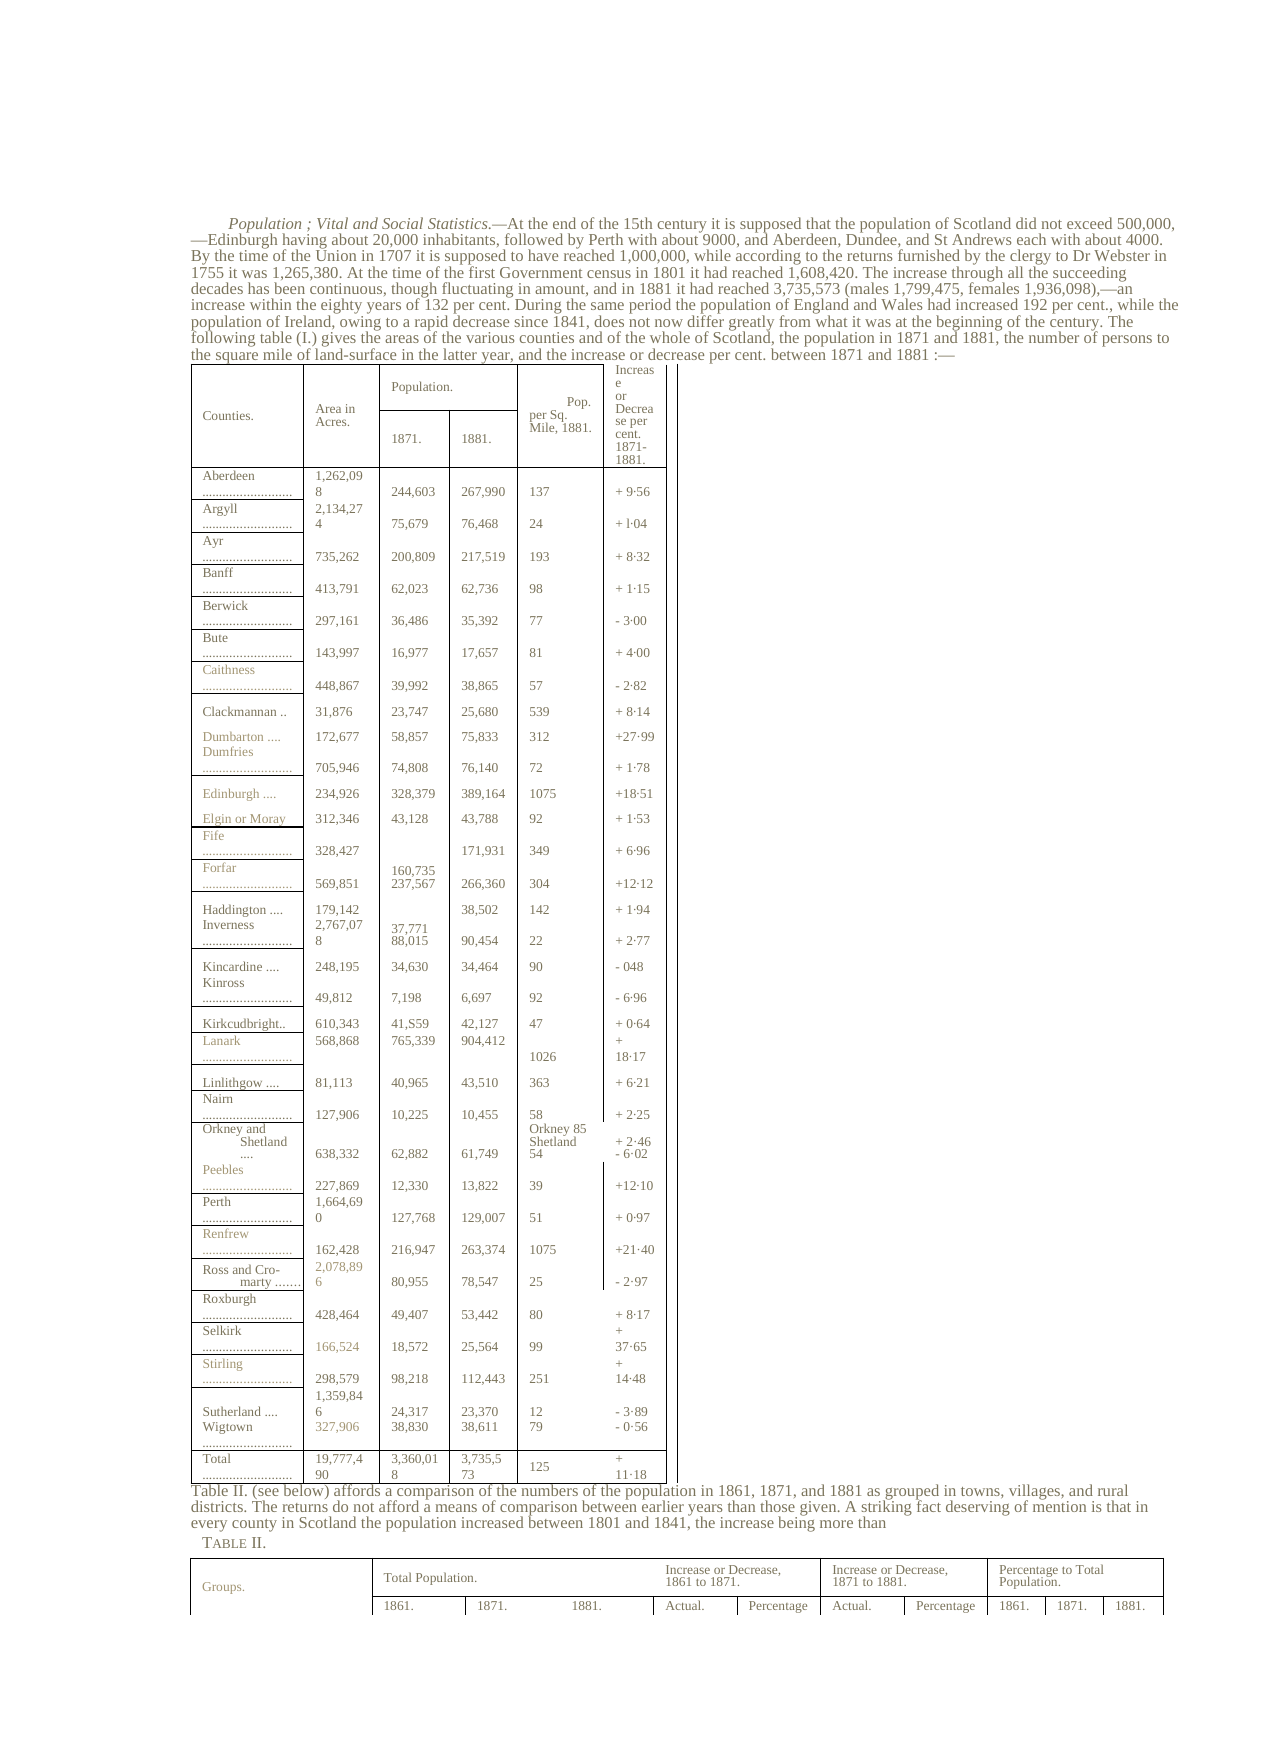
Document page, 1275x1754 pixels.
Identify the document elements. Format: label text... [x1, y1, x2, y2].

table_cell Edinburgh .... [192, 776, 303, 801]
table_cell [667, 801, 677, 826]
table_cell 137 [518, 468, 603, 499]
table_cell Roxburgh [192, 1291, 303, 1322]
table_cell Increase or Decrease, 1861 to 1871. [654, 1559, 820, 1596]
table_cell 1871. [1046, 1597, 1103, 1615]
table_cell [667, 1162, 677, 1193]
table_cell 569,851 [304, 859, 379, 891]
table_cell 7,198 [380, 974, 449, 1006]
table_cell Percentage. [738, 1597, 820, 1615]
table_cell Kirkcudbright.. [192, 1007, 303, 1032]
table_cell 705,946 [304, 744, 379, 775]
table_cell 129,007 [450, 1193, 517, 1225]
table_cell 413,791 [304, 564, 379, 596]
table_cell [667, 1354, 677, 1387]
table_cell 327,906 [304, 1419, 379, 1450]
table_cell [667, 1258, 677, 1290]
table_cell 125 [518, 1451, 604, 1482]
table_cell 1871. [380, 411, 449, 467]
table_cell 16,977 [380, 629, 449, 661]
table_cell 98,218 [380, 1354, 449, 1387]
table_cell Elgin or Moray [192, 801, 303, 826]
table_cell 328,379 [380, 775, 449, 801]
table_cell 43,128 [380, 801, 449, 826]
table_cell Increase or Decrease, 1871 to 1881. [821, 1559, 987, 1596]
table_cell Sutherland .... [192, 1388, 303, 1419]
table_cell 61,749 [450, 1122, 517, 1162]
table_cell Total [192, 1451, 303, 1482]
table_header Increase or Decrease per cent. 1871-1881. [604, 364, 666, 467]
table_cell 349 [518, 826, 603, 859]
table_cell 24 [518, 499, 603, 532]
table_cell 13,822 [450, 1162, 517, 1193]
table_cell 24,317 [380, 1387, 449, 1419]
table_cell 227,869 [304, 1162, 379, 1193]
table_cell 18,572 [380, 1322, 449, 1354]
table_cell 57 [518, 661, 603, 693]
table_cell + l∙04 [604, 499, 666, 532]
table_cell + 2∙77 [604, 917, 666, 948]
table_cell +12∙12 [604, 859, 666, 891]
table_cell [667, 917, 677, 948]
table_cell - 2∙82 [604, 661, 666, 693]
table_cell Aberdeen [192, 468, 303, 499]
table_cell 2,078,896 [304, 1258, 379, 1290]
table_cell 1,359,846 [304, 1387, 379, 1419]
table_cell Orkney 85 Shetland 54 [518, 1122, 604, 1162]
table_cell Renfrew [192, 1226, 303, 1257]
table_cell 1861. [373, 1597, 465, 1615]
table_cell + 37·65 [604, 1322, 666, 1354]
table_cell [667, 1419, 677, 1450]
table_cell 79 [518, 1419, 604, 1450]
table_cell 244,603 [380, 468, 449, 499]
table_cell 127,768 [380, 1193, 449, 1225]
table_cell 328,427 [304, 826, 379, 859]
table_cell + 8∙14 [604, 693, 666, 719]
table_cell 3,360,018 [380, 1451, 449, 1482]
table_cell 72 [518, 744, 603, 775]
table_cell - 6∙96 [604, 974, 666, 1006]
table_cell Total Population. [373, 1559, 654, 1596]
table_cell +18∙51 [604, 775, 666, 801]
table_cell Haddington .... [192, 892, 303, 917]
table_cell 92 [518, 974, 603, 1006]
table_cell 1861. [988, 1597, 1045, 1615]
table_cell 1881. [450, 411, 517, 467]
table_cell 10,455 [450, 1090, 517, 1122]
table_cell [667, 1122, 677, 1162]
table_cell 12,330 [380, 1162, 449, 1193]
table_cell 23,747 [380, 693, 449, 719]
table_cell 41,S59 [380, 1006, 449, 1032]
table_cell [667, 532, 677, 564]
table_cell [667, 1064, 677, 1090]
table_cell + 9∙56 [604, 468, 666, 499]
table_cell 160,735 237,567 [380, 826, 449, 891]
table_cell 298,579 [304, 1354, 379, 1387]
table_cell 266,360 [450, 859, 517, 891]
table_cell 297,161 [304, 596, 379, 628]
table_cell 43,510 [450, 1064, 517, 1090]
table_cell Berwick [192, 597, 303, 628]
table_cell Stirling [192, 1355, 303, 1387]
table_cell [667, 1450, 677, 1482]
table_cell Clackmannan .. [192, 694, 303, 719]
table_cell 171,931 [450, 826, 517, 859]
table_cell [667, 1387, 677, 1419]
table_cell 39 [518, 1162, 603, 1193]
table_cell [667, 826, 677, 859]
table_cell 92 [518, 801, 603, 826]
table_cell 36,486 [380, 596, 449, 628]
table_cell Banff [192, 565, 303, 596]
table_cell [667, 1090, 677, 1122]
table_cell [667, 1193, 677, 1225]
table_cell 38,865 [450, 661, 517, 693]
table_cell 904,412 [450, 1032, 517, 1064]
table_cell [667, 596, 677, 628]
table_cell + 14∙48 [604, 1354, 666, 1387]
table_cell [667, 499, 677, 532]
table_cell 90,454 [450, 917, 517, 948]
table_cell 638,332 [304, 1122, 379, 1162]
table_cell 51 [518, 1193, 603, 1225]
table_cell [667, 661, 677, 693]
table_cell 1881. [1104, 1597, 1163, 1615]
table_cell 75,833 [450, 719, 517, 744]
table_cell 78,547 [450, 1258, 517, 1290]
table_cell 142 [518, 891, 603, 917]
table_cell 610,343 [304, 1006, 379, 1032]
table_cell 39,992 [380, 661, 449, 693]
table_cell 216,947 [380, 1225, 449, 1257]
table_cell - 2·97 [604, 1258, 666, 1290]
table_cell [667, 693, 677, 719]
table_cell 193 [518, 532, 603, 564]
table_cell 81 [518, 629, 603, 661]
table_cell 34,464 [450, 948, 517, 974]
table_cell 304 [518, 859, 603, 891]
table_cell 263,374 [450, 1225, 517, 1257]
table_cell - 0·56 [604, 1419, 666, 1450]
table_cell 200,809 [380, 532, 449, 564]
table_cell 31,876 [304, 693, 379, 719]
table_cell 179,142 [304, 891, 379, 917]
table_header Counties. [192, 365, 303, 467]
table_cell Perth [192, 1194, 303, 1225]
table_cell + 18∙17 [604, 1032, 666, 1064]
table_cell Inverness [192, 917, 303, 948]
table_cell Dumfries [192, 744, 303, 775]
table_cell Wigtown [192, 1419, 303, 1450]
table_cell Percentage. [905, 1597, 987, 1615]
table_cell Bute [192, 630, 303, 661]
table_cell - 3·89 [604, 1387, 666, 1419]
table_cell 539 [518, 693, 603, 719]
table_cell 42,127 [450, 1006, 517, 1032]
table_cell 217,519 [450, 532, 517, 564]
table_cell - 3∙00 [604, 596, 666, 628]
table_cell + 6∙21 [604, 1064, 666, 1090]
table_cell + 1∙78 [604, 744, 666, 775]
table_header Table II. [191, 1533, 1163, 1558]
table_cell 1871. [466, 1597, 560, 1615]
table_cell 312,346 [304, 801, 379, 826]
table_cell 43,788 [450, 801, 517, 826]
text Population ; Vital and Social Statistics.—At the end of the 15th century it is supposed that the population of Scotland did not exceed 500,000,—Edinburgh having about 20,000 inhabitants, followed by Perth with about 9000, and Aberdeen, Dundee, and St Andrews each with about 4000. By the time of the Union in 1707 it is supposed to have reached 1,000,000, while according to the returns furnished by the clergy to Dr Webster in 1755 it was 1,265,380. At the time of the first Government census in 1801 it had reached 1,608,420. The increase through all the succeeding decades has been continuous, though fluctuating in amount, and in 1881 it had reached 3,735,573 (males 1,799,475, females 1,936,098),—an increase within the eighty years of 132 per cent. During the same period the population of England and Wales had increased 192 per cent., while the population of Ireland, owing to a rapid decrease since 1841, does not now differ greatly from what it was at the beginning of the century. The following table (I.) gives the areas of the various counties and of the whole of Scotland, the population in 1871 and 1881, the number of persons to the square mile of land-surface in the latter year, and the increase or decrease per cent. between 1871 and 1881 :— [191, 216, 1183, 363]
table_cell Lanark [192, 1033, 303, 1064]
table_cell 312 [518, 719, 603, 744]
table_cell 35,392 [450, 596, 517, 628]
table_cell 1026 [518, 1032, 603, 1064]
table_cell + 8∙32 [604, 532, 666, 564]
table_cell [667, 948, 677, 974]
table_cell + 8∙17 [604, 1290, 666, 1322]
table_cell 62,882 [380, 1122, 449, 1162]
table_cell 112,443 [450, 1354, 517, 1387]
table_cell + 4∙00 [604, 629, 666, 661]
table_header Population. [380, 365, 517, 409]
table_cell 23,370 [450, 1387, 517, 1419]
table_cell 38,502 [450, 891, 517, 917]
table_header Pop. per Sq. Mile, 1881. [518, 365, 603, 467]
table_cell 37,771 88,015 [380, 891, 449, 948]
table_cell 1,262,098 [304, 468, 379, 499]
table_cell 10,225 [380, 1090, 449, 1122]
table_cell - 048 [604, 948, 666, 974]
table_cell 735,262 [304, 532, 379, 564]
table_cell Actual. [654, 1597, 737, 1615]
table_cell 58 [518, 1090, 603, 1122]
table_cell 62,736 [450, 564, 517, 596]
table_cell 162,428 [304, 1225, 379, 1257]
table_cell Peebles [192, 1162, 303, 1193]
table_cell 234,926 [304, 775, 379, 801]
table_cell 38,830 [380, 1419, 449, 1450]
table_cell + 1∙15 [604, 564, 666, 596]
table_cell 80 [518, 1290, 604, 1322]
table_cell Argyll [192, 500, 303, 532]
table_cell 74,808 [380, 744, 449, 775]
table_cell 166,524 [304, 1322, 379, 1354]
table_cell 1075 [518, 775, 603, 801]
table_cell 448,867 [304, 661, 379, 693]
table_cell [667, 1006, 677, 1032]
table_cell 77 [518, 596, 603, 628]
table_cell 143,997 [304, 629, 379, 661]
table_cell 62,023 [380, 564, 449, 596]
table_header [667, 364, 677, 467]
table_cell 58,857 [380, 719, 449, 744]
table_cell 34,630 [380, 948, 449, 974]
table_cell + 2∙25 [604, 1090, 666, 1122]
table_cell [667, 1290, 677, 1322]
table_cell 6,697 [450, 974, 517, 1006]
table_cell 25 [518, 1258, 603, 1290]
table_cell 98 [518, 564, 603, 596]
table_cell + 1∙53 [604, 801, 666, 826]
table_cell [667, 859, 677, 891]
table_cell Orkney and Shetland .... [192, 1123, 303, 1162]
table_cell 76,140 [450, 744, 517, 775]
table_cell Kincardine .... [192, 949, 303, 974]
table_cell + 0∙64 [604, 1006, 666, 1032]
table_cell 251 [518, 1354, 604, 1387]
text Table II. (see below) affords a comparison of the numbers of the population in 1861, 1871, and 1881 as grouped in towns, villages, and rural districts. The returns do not afford a means of comparison between earlier years than those given. A striking fact deserving of mention is that in every county in Scotland the population increased between 1801 and 1841, the increase being more than [191, 1483, 1183, 1532]
table_cell 1881. [560, 1597, 653, 1615]
table_cell [667, 629, 677, 661]
table_cell 49,812 [304, 974, 379, 1006]
table_cell Dumbarton .... [192, 719, 303, 744]
table_cell 248,195 [304, 948, 379, 974]
table_cell 49,407 [380, 1290, 449, 1322]
table_cell +27·99 [604, 719, 666, 744]
table_cell [667, 744, 677, 775]
table_cell 127,906 [304, 1090, 379, 1122]
table_cell Groups. [191, 1559, 372, 1615]
table_cell [667, 564, 677, 596]
table_cell + 6∙96 [604, 826, 666, 859]
table_cell 19,777,490 [304, 1451, 379, 1482]
table_cell 1,664,690 [304, 1193, 379, 1225]
table_cell 765,339 [380, 1032, 449, 1064]
table_cell 25,680 [450, 693, 517, 719]
table_cell 47 [518, 1006, 603, 1032]
table_cell 172,677 [304, 719, 379, 744]
table_cell 12 [518, 1387, 604, 1419]
table_cell 1075 [518, 1225, 603, 1257]
table_cell Ayr [192, 533, 303, 564]
table_cell 25,564 [450, 1322, 517, 1354]
table_cell 2,134,274 [304, 499, 379, 532]
table_cell 267,990 [450, 468, 517, 499]
table_cell [667, 467, 677, 499]
table_cell 568,868 [304, 1032, 379, 1064]
table_cell 53,442 [450, 1290, 517, 1322]
table_cell Selkirk [192, 1323, 303, 1354]
table_cell 90 [518, 948, 603, 974]
table_cell Caithness [192, 662, 303, 693]
table_cell 22 [518, 917, 603, 948]
table_cell 75,679 [380, 499, 449, 532]
table_cell Fife [192, 828, 303, 859]
table_cell 17,657 [450, 629, 517, 661]
table_cell + 11·18 [604, 1451, 666, 1482]
table_cell 38,611 [450, 1419, 517, 1450]
table_cell Linlithgow .... [192, 1065, 303, 1090]
table_cell Kinross [192, 974, 303, 1006]
table_cell Percentage to Total Population. [988, 1559, 1163, 1596]
table_cell 2,767,078 [304, 917, 379, 948]
table_cell +12∙10 [604, 1162, 666, 1193]
table_cell [667, 974, 677, 1006]
table_cell [667, 719, 677, 744]
table_cell 3,735,573 [450, 1451, 517, 1482]
table_cell +21·40 [604, 1225, 666, 1257]
table_header Area in Acres. [304, 365, 379, 467]
table_cell Actual. [821, 1597, 904, 1615]
table_cell 81,113 [304, 1064, 379, 1090]
table_cell 80,955 [380, 1258, 449, 1290]
table_cell 389,164 [450, 775, 517, 801]
table_cell + 1∙94 [604, 891, 666, 917]
table_cell [667, 775, 677, 801]
table_cell [667, 1032, 677, 1064]
table_cell Nairn [192, 1091, 303, 1122]
table_cell [667, 1225, 677, 1257]
table_cell [667, 891, 677, 917]
table_cell [667, 1322, 677, 1354]
table_cell 428,464 [304, 1290, 379, 1322]
table_cell 40,965 [380, 1064, 449, 1090]
table_cell 363 [518, 1064, 603, 1090]
table_cell + 2·46 - 6·02 [604, 1122, 666, 1162]
table_cell Ross and Cromarty [192, 1259, 303, 1290]
table_cell 76,468 [450, 499, 517, 532]
table_cell + 0∙97 [604, 1193, 666, 1225]
table_cell Forfar [192, 860, 303, 891]
table_cell 99 [518, 1322, 604, 1354]
